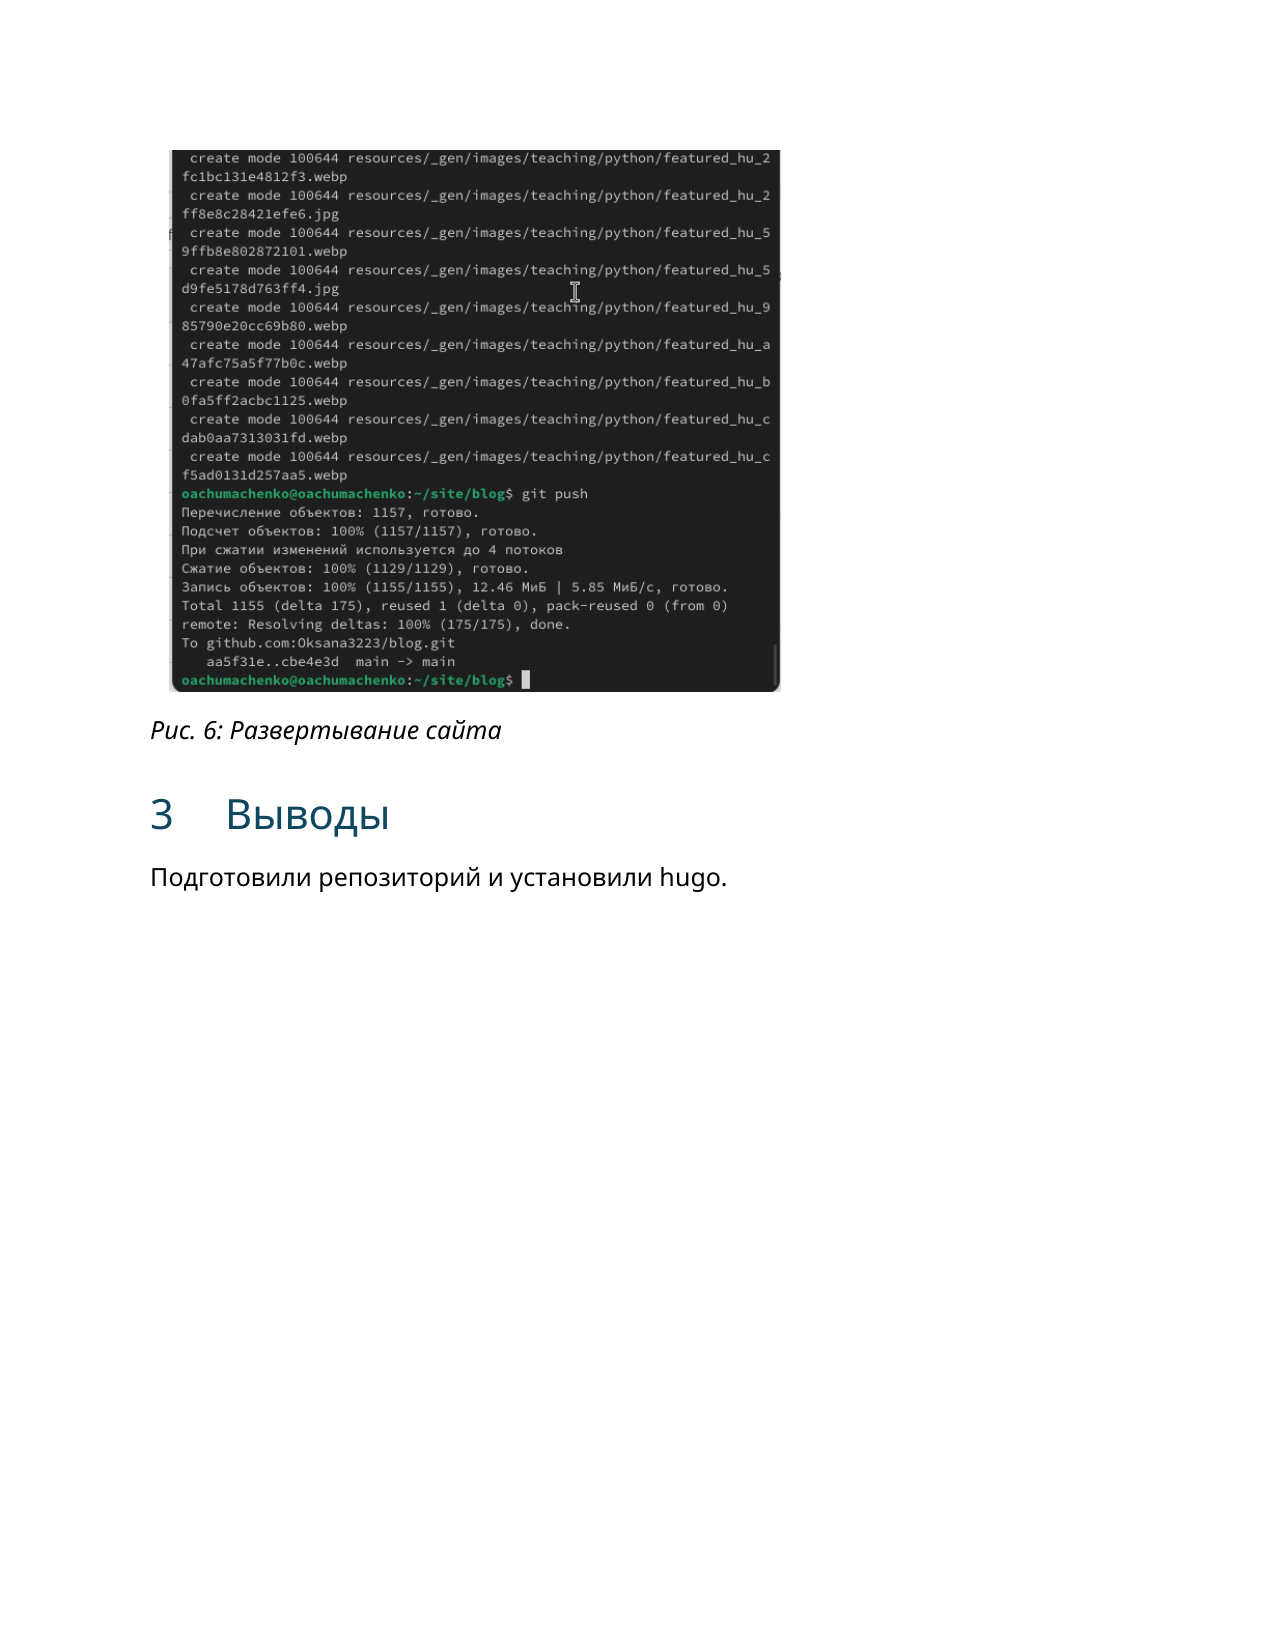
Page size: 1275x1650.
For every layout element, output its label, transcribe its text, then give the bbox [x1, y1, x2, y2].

text Рис. 6: Развертывание сайта [150, 713, 1125, 747]
picture [168, 150, 782, 692]
subtitle 3 Выводы [150, 784, 1125, 841]
text Подготовили репозиторий и установили hugo. [150, 860, 1125, 894]
